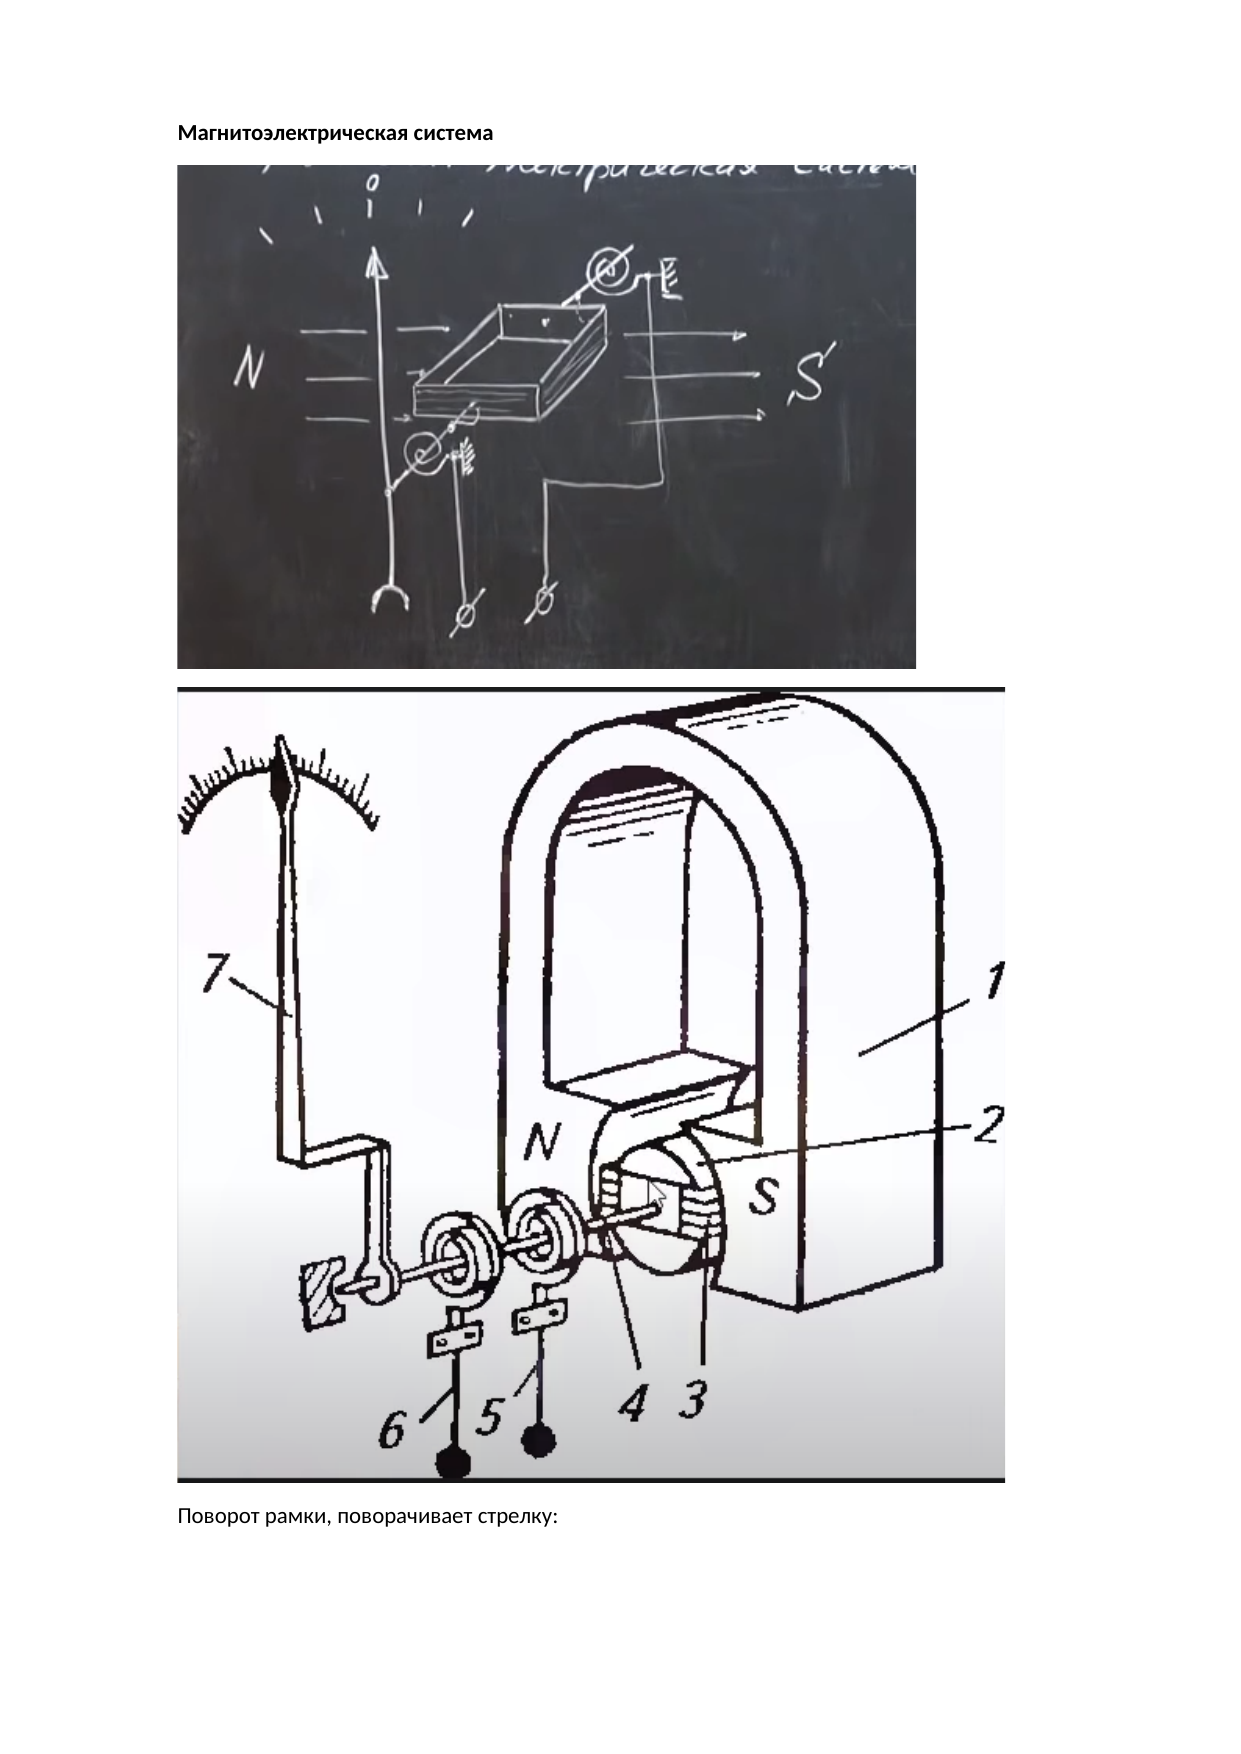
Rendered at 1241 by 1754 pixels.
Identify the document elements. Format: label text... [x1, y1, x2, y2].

text Магнитоэлектрическая система [177, 118, 1152, 146]
text Поворот рамки, поворачивает стрелку: [177, 1501, 1152, 1529]
picture [177, 687, 1006, 1483]
picture [177, 165, 917, 669]
